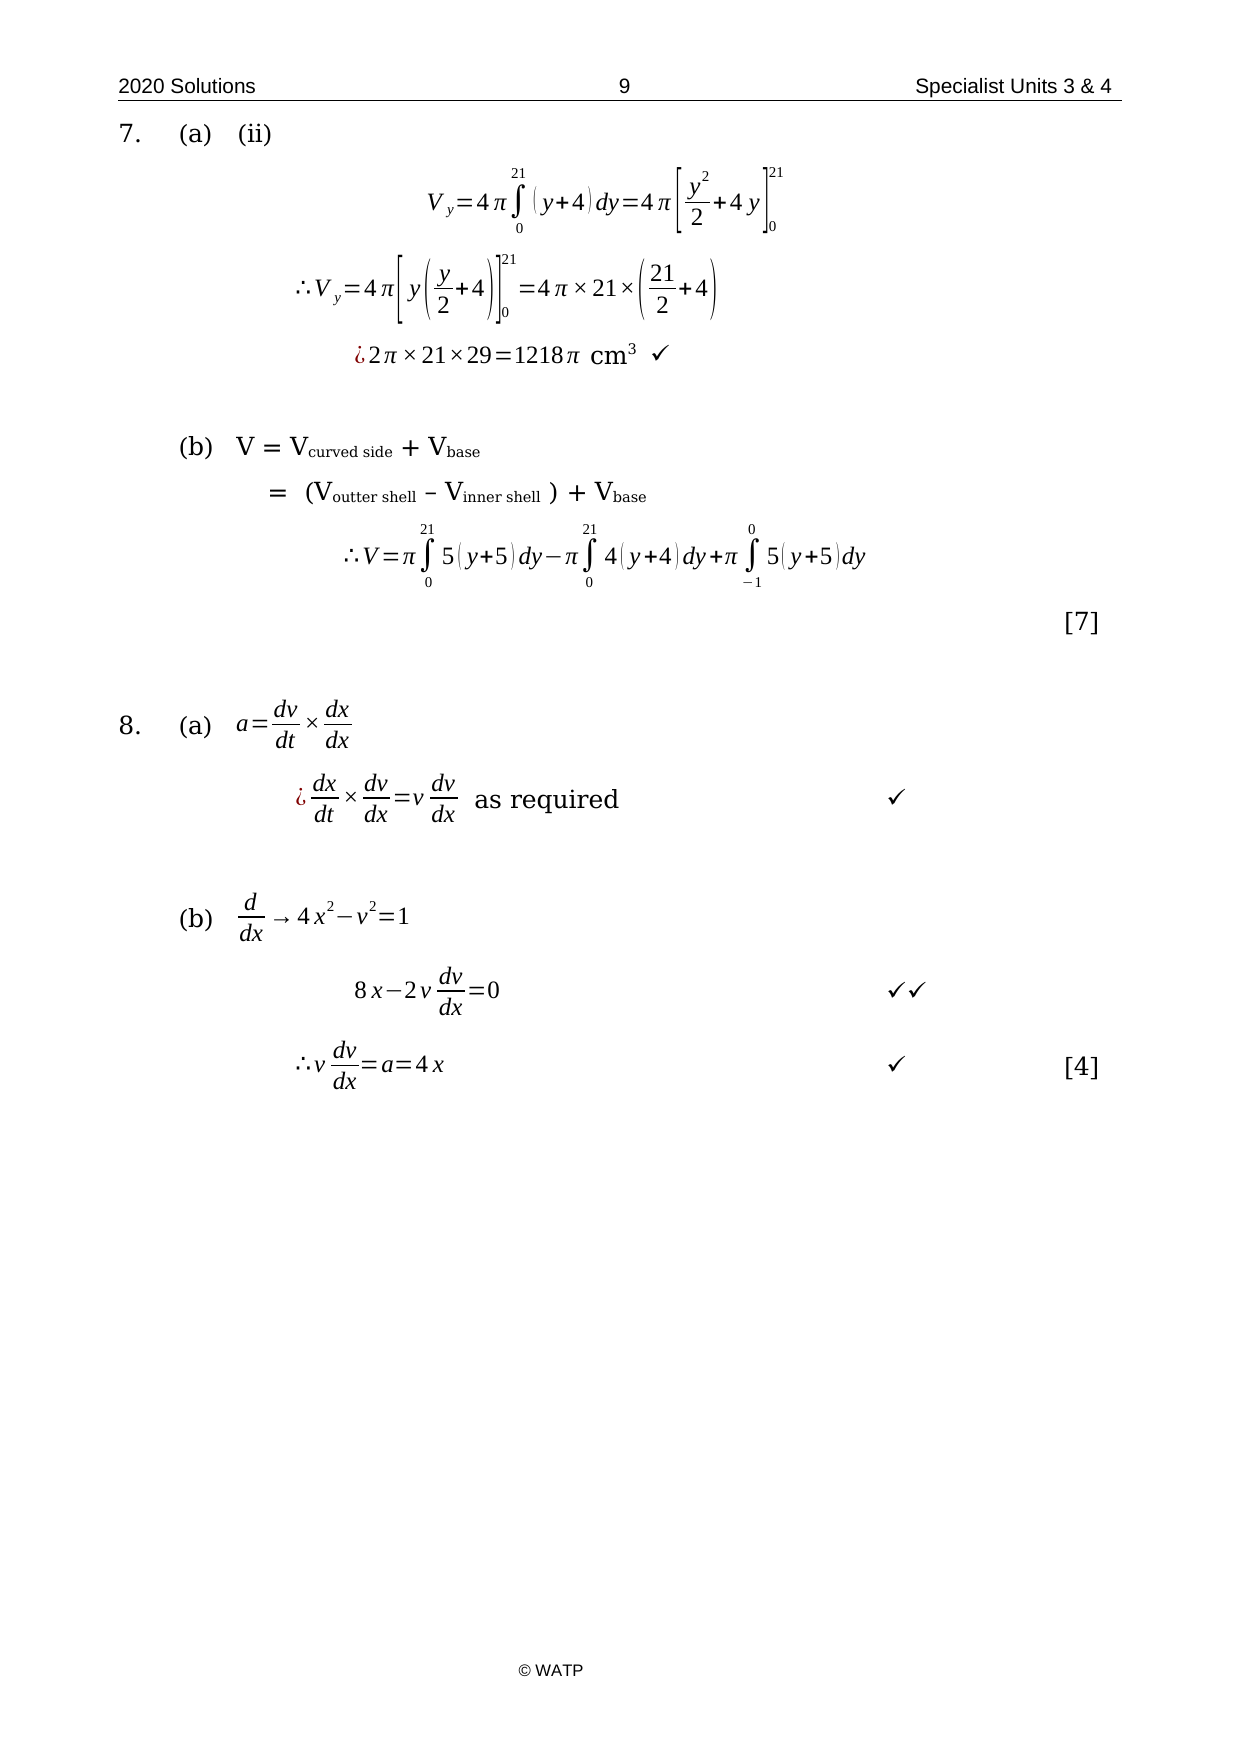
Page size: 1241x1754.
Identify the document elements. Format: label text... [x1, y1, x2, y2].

text as required [118, 769, 1122, 828]
text [4] [118, 1036, 1122, 1095]
text (b) [118, 888, 1122, 947]
text (b) V = Vcurved side + Vbase [118, 430, 1093, 460]
text cm3 [118, 340, 1093, 370]
text [7] [118, 605, 1122, 635]
text = (Voutter shell – Vinner shell ) + Vbase [118, 475, 1093, 505]
text 8. (a) [118, 695, 1122, 754]
text 7. (a) (ii) [118, 118, 1122, 148]
